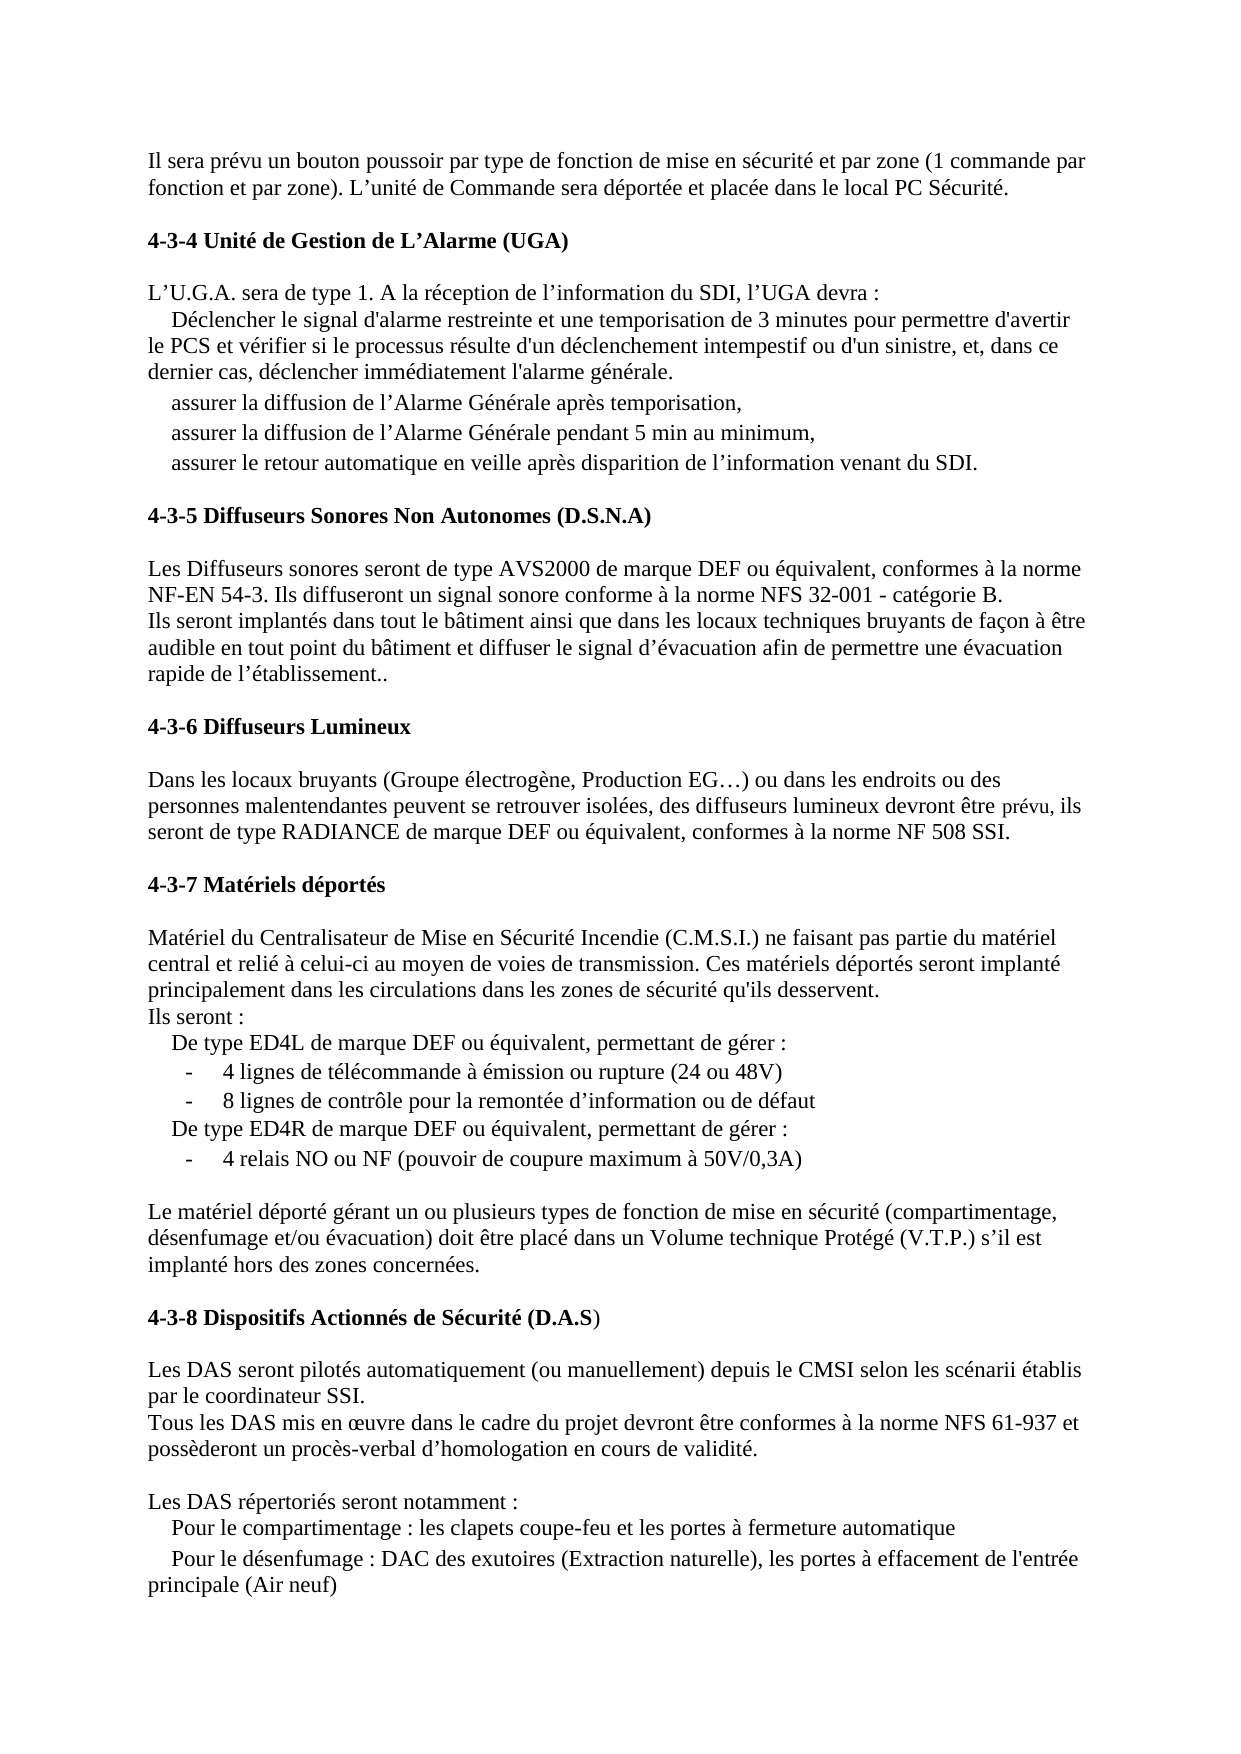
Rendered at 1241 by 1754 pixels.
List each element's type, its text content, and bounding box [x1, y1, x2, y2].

text  assurer le retour automatique en veille après disparition de l’information venant du SDI. [148, 449, 1093, 476]
text Il sera prévu un bouton poussoir par type de fonction de mise en sécurité et par zone (1 commande par fonction et par zone). L’unité de Commande sera déportée et placée dans le local PC Sécurité. [148, 148, 1093, 200]
text  assurer la diffusion de l’Alarme Générale après temporisation, [148, 389, 1093, 415]
text  Pour le compartimentage : les clapets coupe-feu et les portes à fermeture automatique [148, 1514, 1093, 1541]
text Tous les DAS mis en œuvre dans le cadre du projet devront être conformes à la norme NFS 61-937 et possèderont un procès-verbal d’homologation en cours de validité. [148, 1409, 1093, 1462]
text Ils seront implantés dans tout le bâtiment ainsi que dans les locaux techniques bruyants de façon à être audible en tout point du bâtiment et diffuser le signal d’évacuation afin de permettre une évacuation rapide de l’établissement.. [148, 607, 1093, 687]
text  De type ED4L de marque DEF ou équivalent, permettant de gérer : [148, 1029, 1093, 1056]
list 4 relais NO ou NF (pouvoir de coupure maximum à 50V/0,3A) [185, 1145, 1093, 1172]
text  De type ED4R de marque DEF ou équivalent, permettant de gérer : [148, 1115, 1093, 1142]
text Ils seront : [148, 1003, 1093, 1029]
text  Déclencher le signal d'alarme restreinte et une temporisation de 3 minutes pour permettre d'avertir le PCS et vérifier si le processus résulte d'un déclenchement intempestif ou d'un sinistre, et, dans ce dernier cas, déclencher immédiatement l'alarme générale. [148, 306, 1093, 385]
text L’U.G.A. sera de type 1. A la réception de l’information du SDI, l’UGA devra : [148, 279, 1093, 306]
list 8 lignes de contrôle pour la remontée d’information ou de défaut [185, 1087, 1093, 1113]
text Les DAS seront pilotés automatiquement (ou manuellement) depuis le CMSI selon les scénarii établis par le coordinateur SSI. [148, 1356, 1093, 1409]
list 4 lignes de télécommande à émission ou rupture (24 ou 48V) [185, 1058, 1093, 1084]
text 4-3-6 Diffuseurs Lumineux [148, 713, 1093, 739]
text Le matériel déporté gérant un ou plusieurs types de fonction de mise en sécurité (compartimentage, désenfumage et/ou évacuation) doit être placé dans un Volume technique Protégé (V.T.P.) s’il est implanté hors des zones concernées. [148, 1198, 1093, 1277]
text 4-3-4 Unité de Gestion de L’Alarme (UGA) [148, 227, 1093, 253]
text 4-3-7 Matériels déportés [148, 871, 1093, 897]
text  assurer la diffusion de l’Alarme Générale pendant 5 min au minimum, [148, 419, 1093, 445]
text 4-3-5 Diffuseurs Sonores Non Autonomes (D.S.N.A) [148, 502, 1093, 528]
text Dans les locaux bruyants (Groupe électrogène, Production EG…) ou dans les endroits ou des personnes malentendantes peuvent se retrouver isolées, des diffuseurs lumineux devront être prévu, ils seront de type RADIANCE de marque DEF ou équivalent, conformes à la norme NF 508 SSI. [148, 766, 1093, 845]
text  Pour le désenfumage : DAC des exutoires (Extraction naturelle), les portes à effacement de l'entrée principale (Air neuf) [148, 1545, 1093, 1597]
text Les Diffuseurs sonores seront de type AVS2000 de marque DEF ou équivalent, conformes à la norme NF-EN 54-3. Ils diffuseront un signal sonore conforme à la norme NFS 32-001 - catégorie B. [148, 555, 1093, 607]
text Matériel du Centralisateur de Mise en Sécurité Incendie (C.M.S.I.) ne faisant pas partie du matériel central et relié à celui-ci au moyen de voies de transmission. Ces matériels déportés seront implanté principalement dans les circulations dans les zones de sécurité qu'ils desservent. [148, 924, 1093, 1003]
text 4-3-8 Dispositifs Actionnés de Sécurité (D.A.S) [148, 1303, 1093, 1330]
text Les DAS répertoriés seront notamment : [148, 1488, 1093, 1514]
